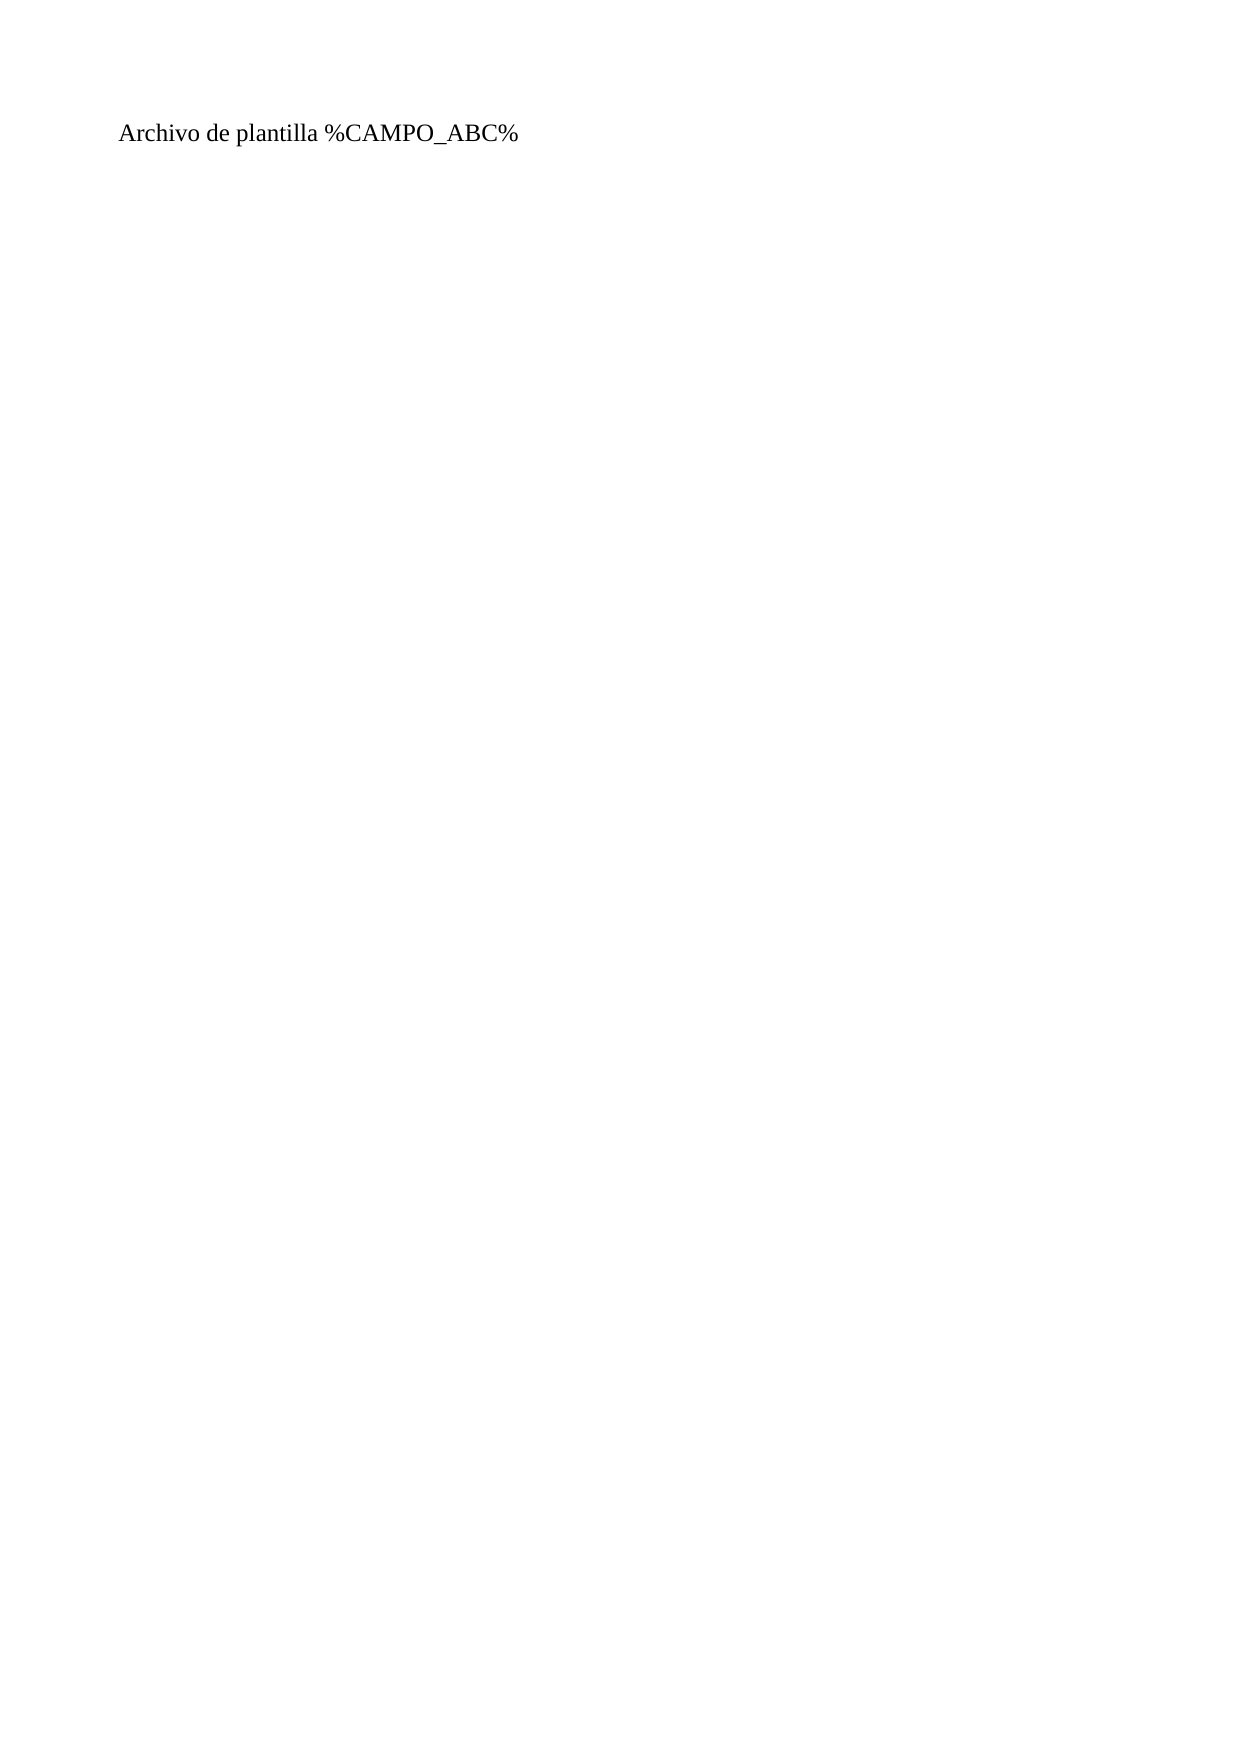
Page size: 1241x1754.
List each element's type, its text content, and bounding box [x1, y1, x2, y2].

text Archivo de plantilla %CAMPO_ABC% [118, 118, 1122, 147]
